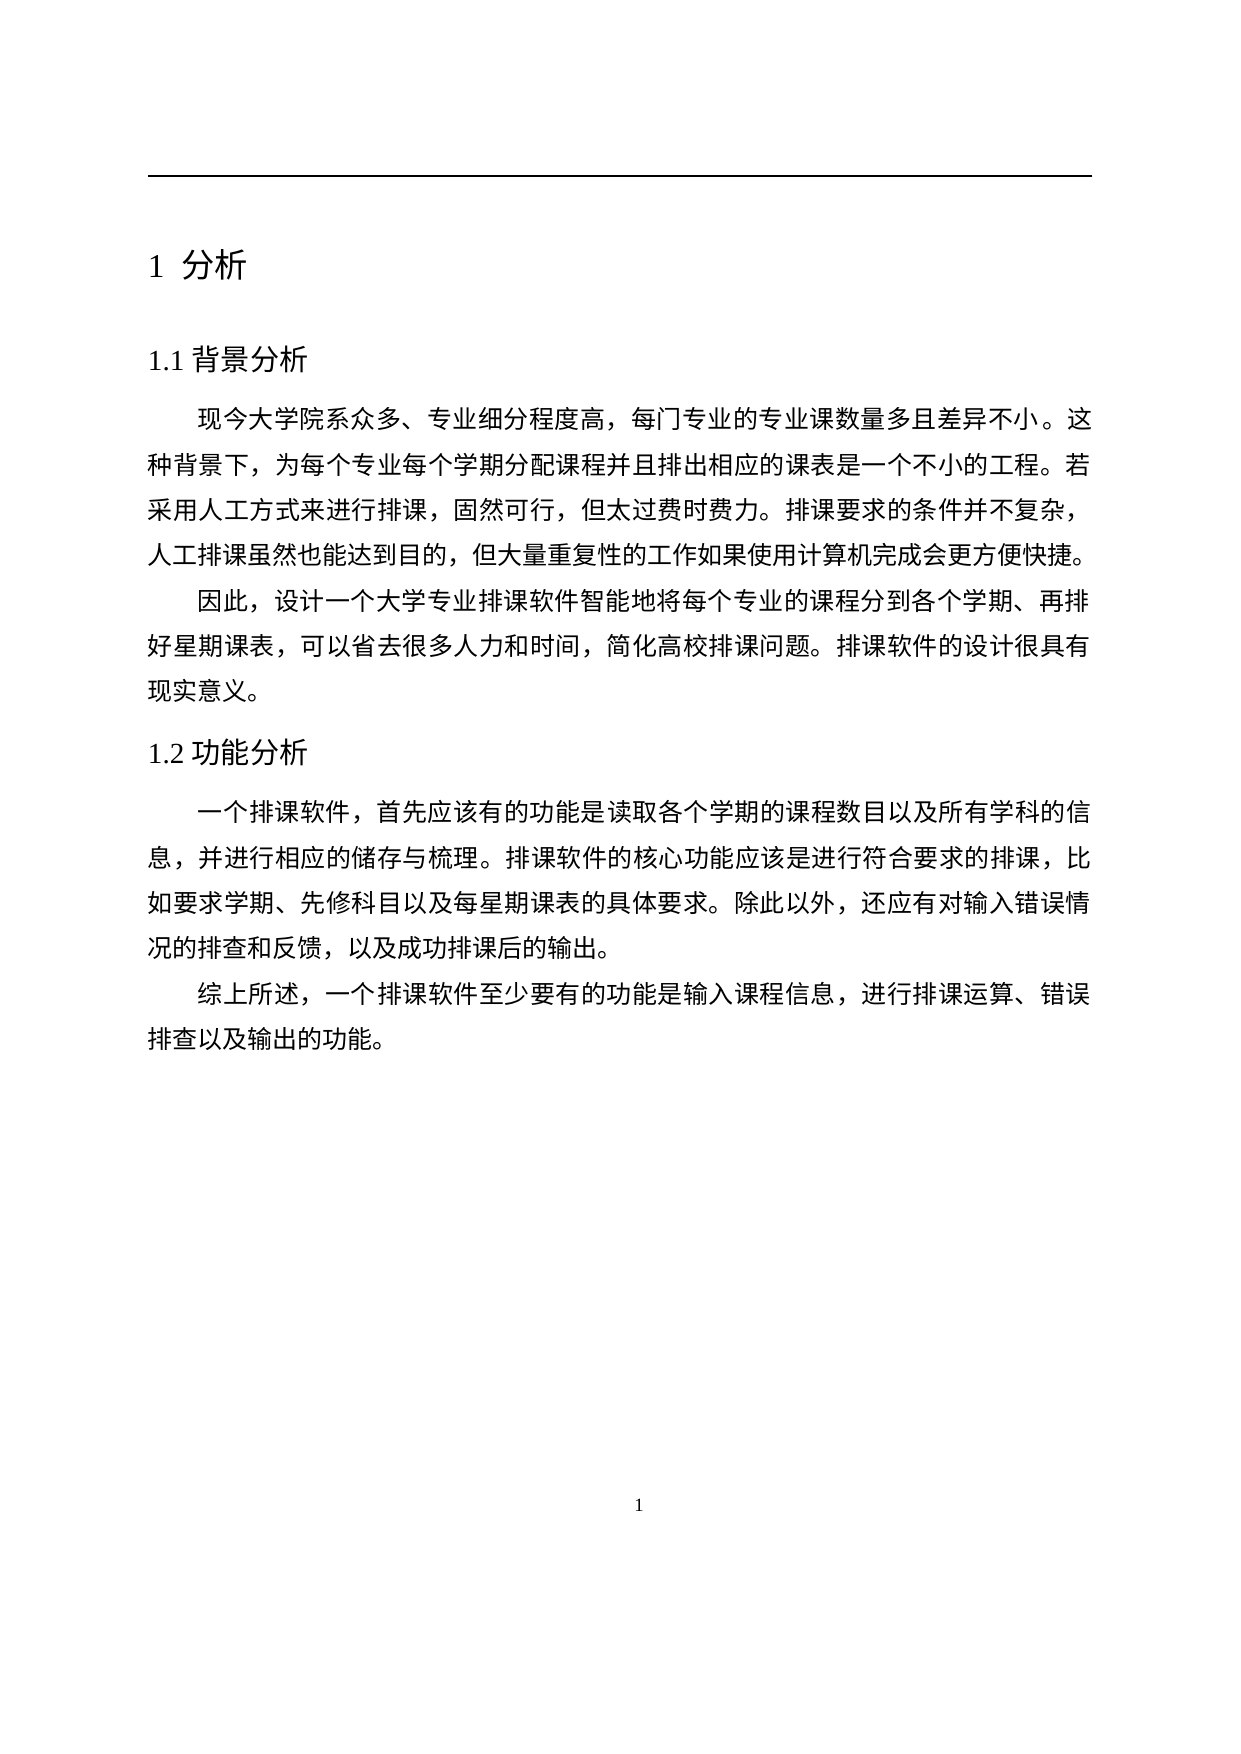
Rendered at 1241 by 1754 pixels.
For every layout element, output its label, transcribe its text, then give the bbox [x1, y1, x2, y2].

subtitle 1.2 功能分析 [148, 729, 1092, 772]
text 综上所述，一个排课软件至少要有的功能是输入课程信息，进行排课运算、错误排查以及输出的功能。 [148, 974, 1092, 1056]
text 现今大学院系众多、专业细分程度高，每门专业的专业课数量多且差异不小。这种背景下，为每个专业每个学期分配课程并且排出相应的课表是一个不小的工程。若采用人工方式来进行排课，固然可行，但太过费时费力。排课要求的条件并不复杂，人工排课虽然也能达到目的，但大量重复性的工作如果使用计算机完成会更方便快捷。 [148, 400, 1092, 572]
subtitle 1.1 背景分析 [148, 336, 1092, 379]
subtitle 1 分析 [148, 239, 1092, 287]
text 一个排课软件，首先应该有的功能是读取各个学期的课程数目以及所有学科的信息，并进行相应的储存与梳理。排课软件的核心功能应该是进行符合要求的排课，比如要求学期、先修科目以及每星期课表的具体要求。除此以外，还应有对输入错误情况的排查和反馈，以及成功排课后的输出。 [148, 793, 1092, 965]
text 因此，设计一个大学专业排课软件智能地将每个专业的课程分到各个学期、再排好星期课表，可以省去很多人力和时间，简化高校排课问题。排课软件的设计很具有现实意义。 [148, 581, 1092, 708]
